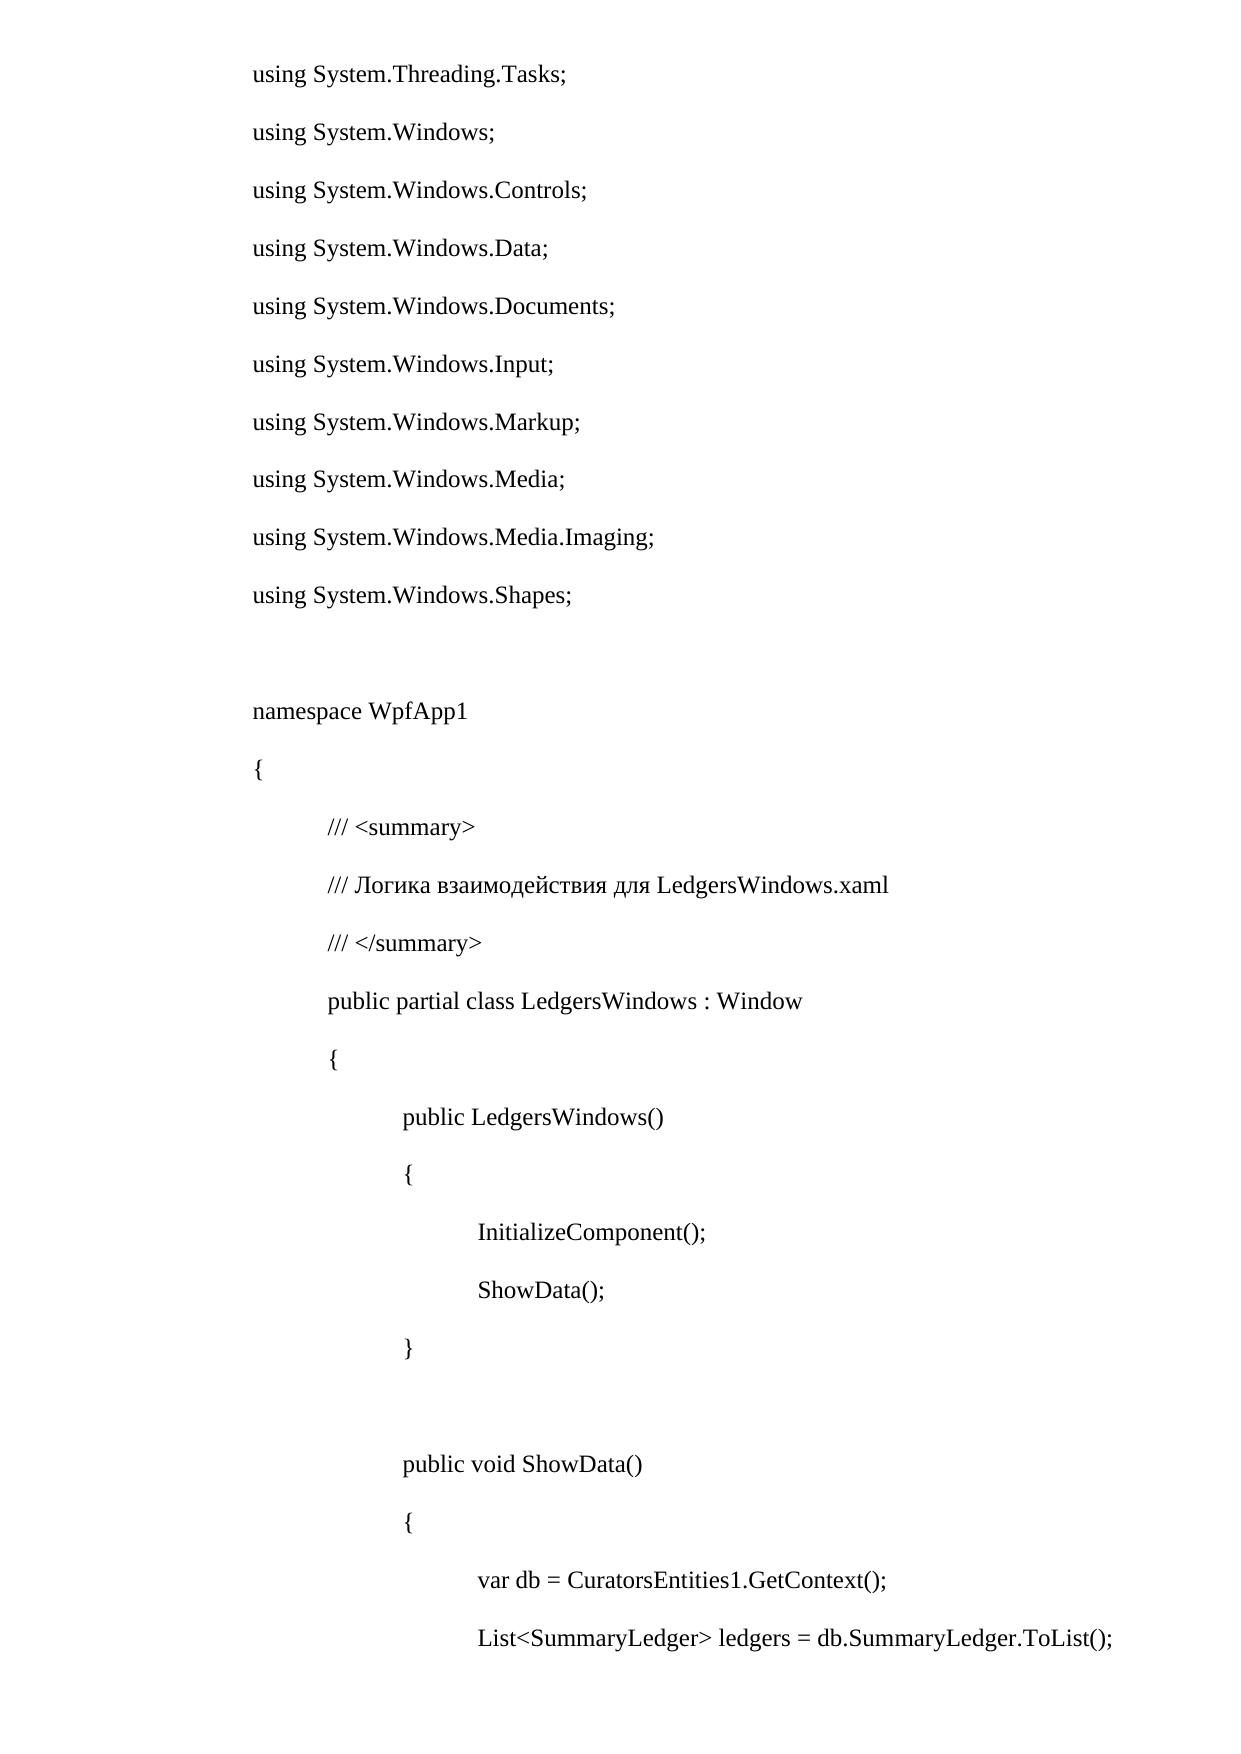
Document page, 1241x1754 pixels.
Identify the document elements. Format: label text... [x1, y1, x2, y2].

text List<SummaryLedger> ledgers = db.SummaryLedger.ToList(); [177, 1623, 1181, 1652]
text using System.Windows.Markup; [177, 407, 1181, 435]
text var db = CuratorsEntities1.GetContext(); [177, 1565, 1181, 1594]
text /// Логика взаимодействия для LedgersWindows.xaml [177, 870, 1181, 899]
text namespace WpfApp1 [177, 696, 1181, 725]
text using System.Windows.Shapes; [177, 580, 1181, 609]
text using System.Windows.Media.Imaging; [177, 522, 1181, 551]
text /// </summary> [177, 928, 1181, 957]
text public void ShowData() [177, 1449, 1181, 1478]
text { [177, 1044, 1181, 1072]
text using System.Windows; [177, 117, 1181, 146]
text { [177, 1159, 1181, 1188]
text using System.Windows.Documents; [177, 291, 1181, 319]
text { [177, 1507, 1181, 1536]
text public partial class LedgersWindows : Window [177, 986, 1181, 1014]
text using System.Windows.Input; [177, 349, 1181, 377]
text public LedgersWindows() [177, 1102, 1181, 1130]
text InitializeComponent(); [177, 1217, 1181, 1246]
text using System.Threading.Tasks; [177, 59, 1181, 88]
text } [177, 1333, 1181, 1362]
text /// <summary> [177, 812, 1181, 841]
text using System.Windows.Media; [177, 464, 1181, 493]
text using System.Windows.Controls; [177, 175, 1181, 204]
text ShowData(); [177, 1275, 1181, 1304]
text { [177, 754, 1181, 783]
text using System.Windows.Data; [177, 233, 1181, 262]
